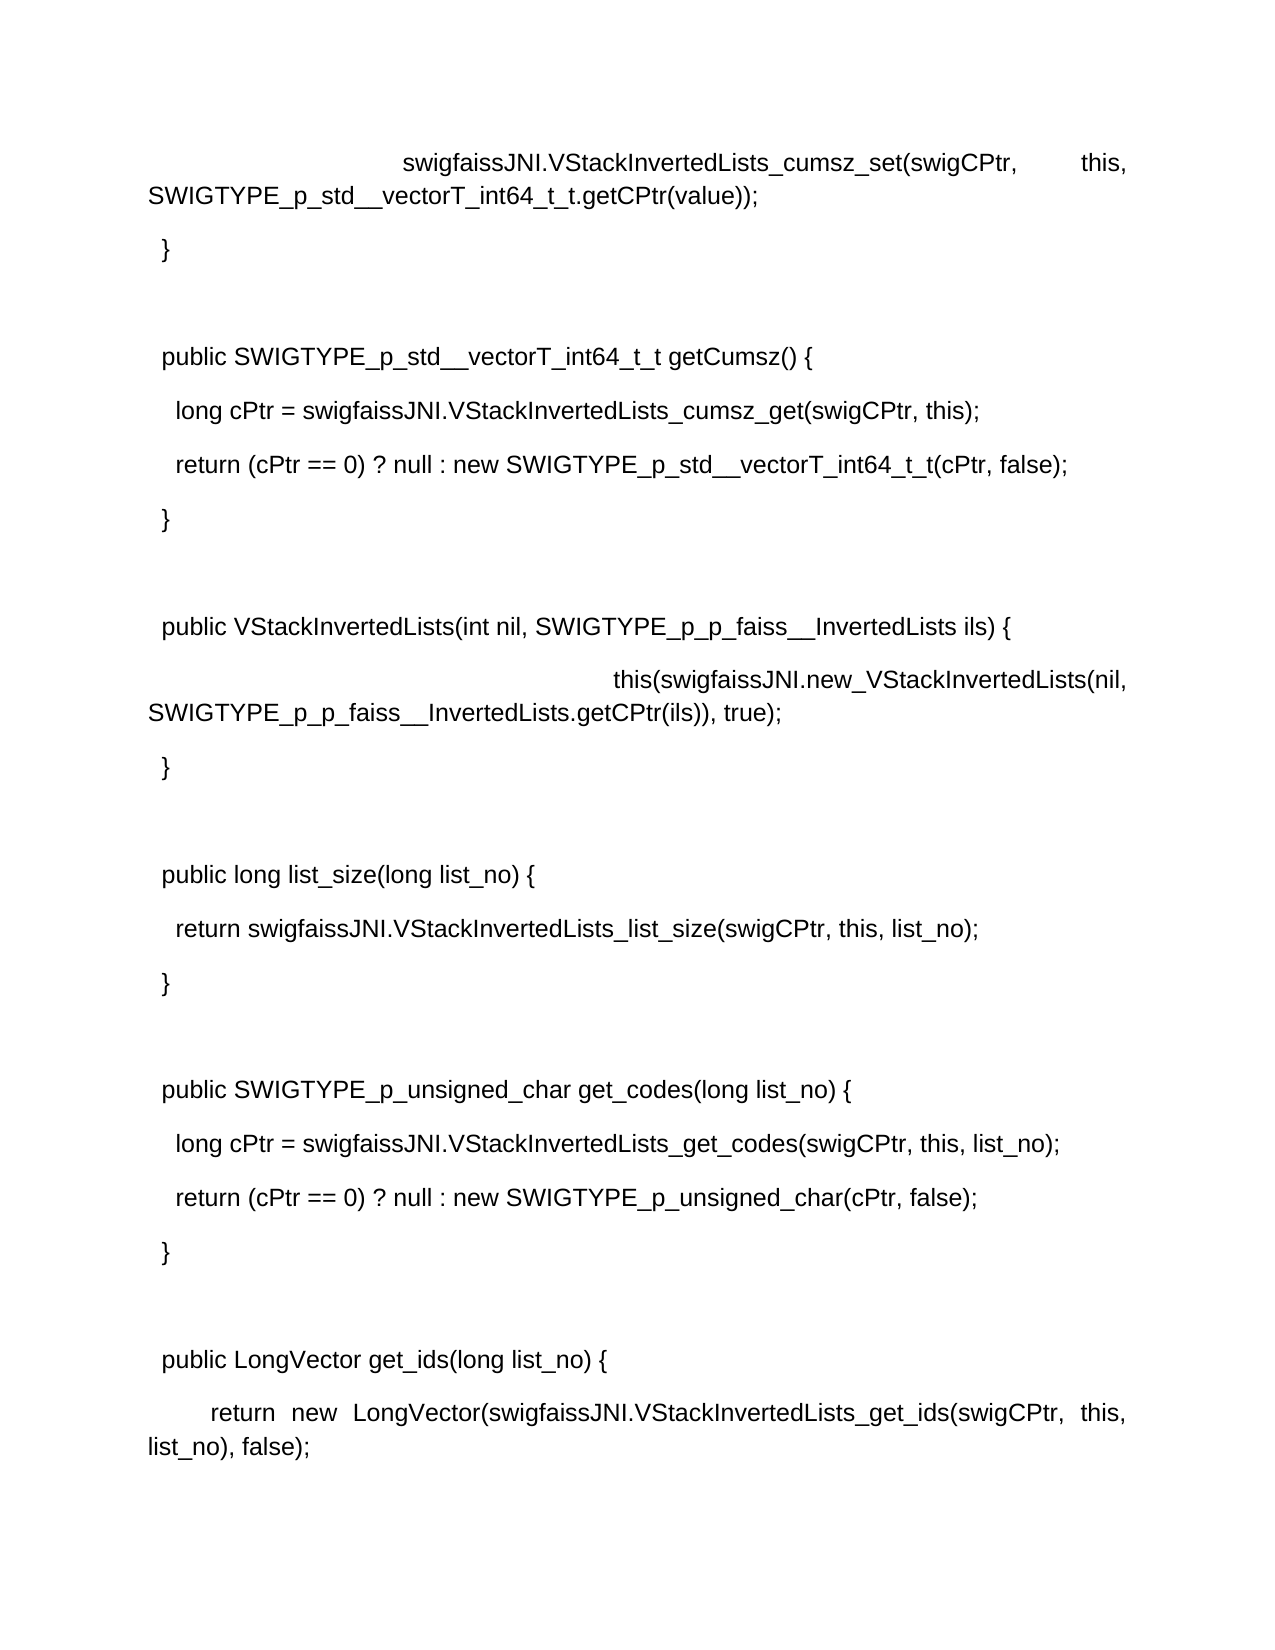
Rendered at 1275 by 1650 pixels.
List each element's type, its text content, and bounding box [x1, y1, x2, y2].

text long cPtr = swigfaissJNI.VStackInvertedLists_get_codes(swigCPtr, this, list_no); [148, 1129, 1127, 1158]
text public long list_size(long list_no) { [148, 860, 1127, 889]
text } [148, 968, 1127, 996]
text return (cPtr == 0) ? null : new SWIGTYPE_p_unsigned_char(cPtr, false); [148, 1183, 1127, 1212]
text this(swigfaissJNI.new_VStackInvertedLists(nil, SWIGTYPE_p_p_faiss__InvertedLists.getCPtr(ils)), true); [148, 665, 1127, 727]
text public LongVector get_ids(long list_no) { [148, 1344, 1127, 1373]
text public VStackInvertedLists(int nil, SWIGTYPE_p_p_faiss__InvertedLists ils) { [148, 611, 1127, 640]
text public SWIGTYPE_p_std__vectorT_int64_t_t getCumsz() { [148, 342, 1127, 371]
text swigfaissJNI.VStackInvertedLists_cumsz_set(swigCPtr, this, SWIGTYPE_p_std__vectorT_int64_t_t.getCPtr(value)); [148, 148, 1127, 209]
text } [148, 504, 1127, 532]
text } [148, 752, 1127, 781]
text return swigfaissJNI.VStackInvertedLists_list_size(swigCPtr, this, list_no); [148, 914, 1127, 942]
text return new LongVector(swigfaissJNI.VStackInvertedLists_get_ids(swigCPtr, this, list_no), false); [148, 1398, 1127, 1460]
text } [148, 234, 1127, 263]
text public SWIGTYPE_p_unsigned_char get_codes(long list_no) { [148, 1075, 1127, 1104]
text return (cPtr == 0) ? null : new SWIGTYPE_p_std__vectorT_int64_t_t(cPtr, false); [148, 450, 1127, 479]
text long cPtr = swigfaissJNI.VStackInvertedLists_cumsz_get(swigCPtr, this); [148, 396, 1127, 425]
text } [148, 1237, 1127, 1266]
